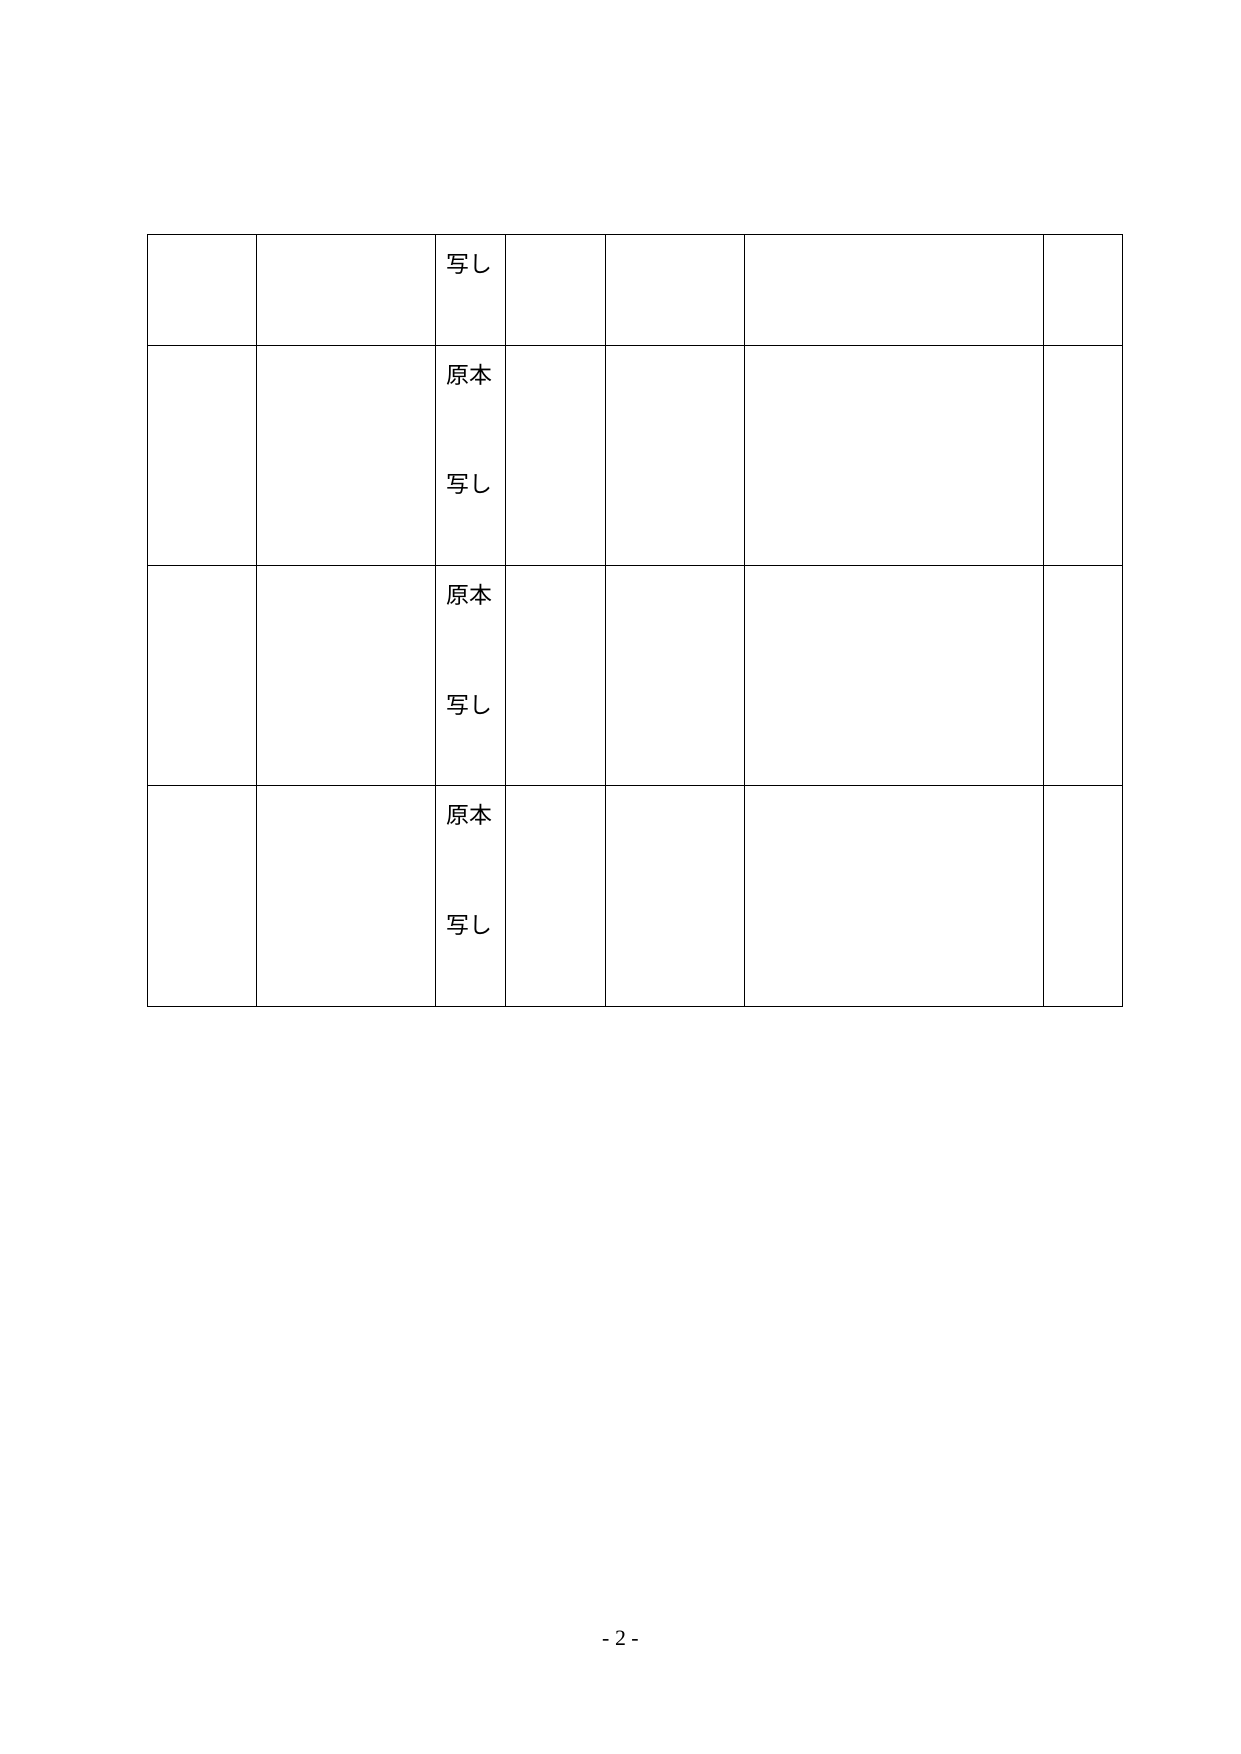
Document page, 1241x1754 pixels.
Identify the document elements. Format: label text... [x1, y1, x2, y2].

table_cell [257, 346, 435, 565]
table_cell 原本 写し [436, 786, 505, 1006]
table_cell [257, 786, 435, 1006]
table_cell [148, 566, 256, 785]
table_cell [257, 235, 435, 345]
table_cell [506, 235, 605, 345]
table_cell 原本 写し [436, 566, 505, 785]
table_cell [606, 346, 744, 565]
table_cell [1044, 346, 1122, 565]
table_cell [745, 566, 1043, 785]
table_cell [1044, 786, 1122, 1006]
table_cell [506, 786, 605, 1006]
table_cell [257, 566, 435, 785]
table_cell [745, 346, 1043, 565]
table_cell [606, 786, 744, 1006]
table_cell [1044, 566, 1122, 785]
table_cell 原本 写し [436, 235, 505, 345]
table_cell 原本 写し [436, 346, 505, 565]
table_cell [506, 346, 605, 565]
table_cell [745, 786, 1043, 1006]
table_cell [606, 566, 744, 785]
table_cell [1044, 235, 1122, 345]
table_cell [606, 235, 744, 345]
table_cell [148, 786, 256, 1006]
table_cell [506, 566, 605, 785]
table_cell [745, 235, 1043, 345]
table_cell [148, 346, 256, 565]
table_cell [148, 235, 256, 345]
